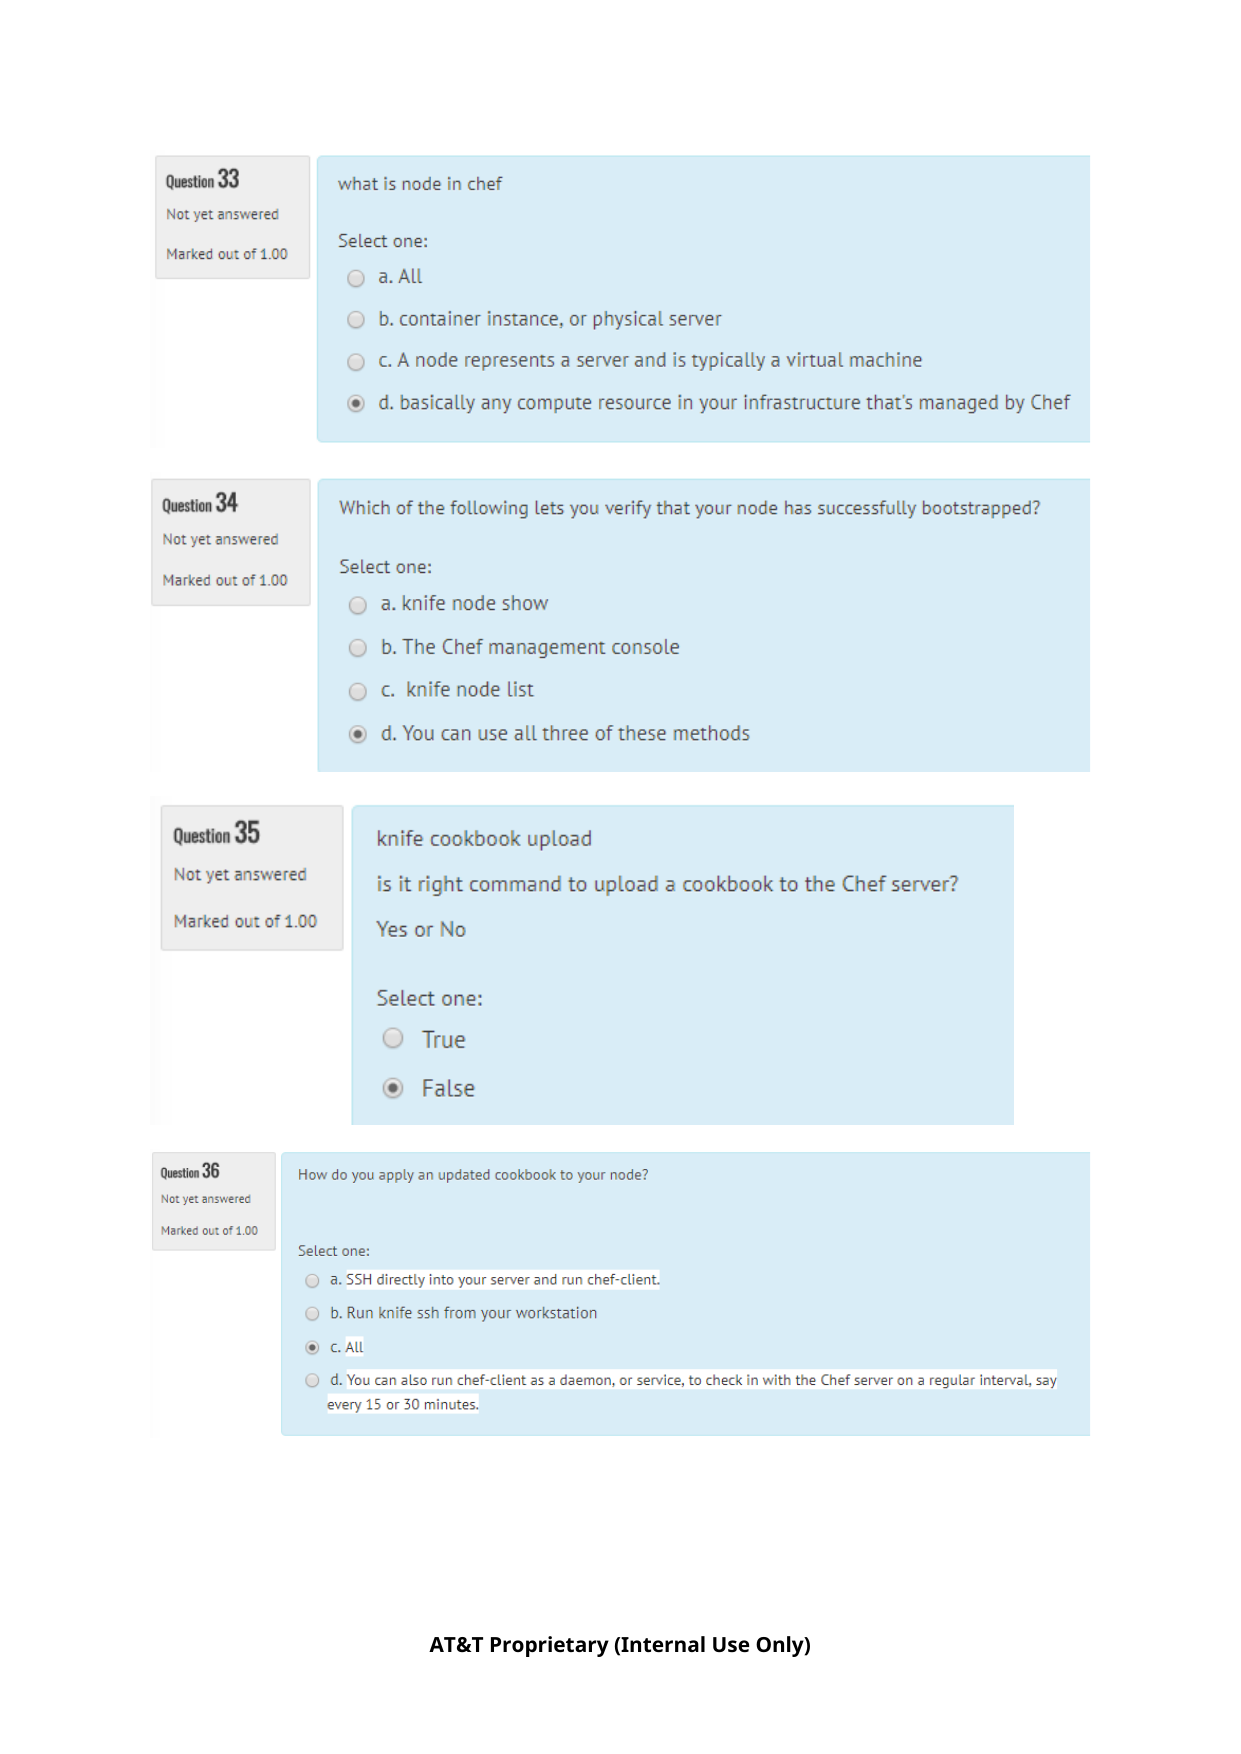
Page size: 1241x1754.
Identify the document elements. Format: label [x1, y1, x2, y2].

picture [150, 1149, 1091, 1438]
picture [150, 150, 1091, 448]
picture [150, 472, 1091, 772]
picture [150, 796, 1014, 1125]
